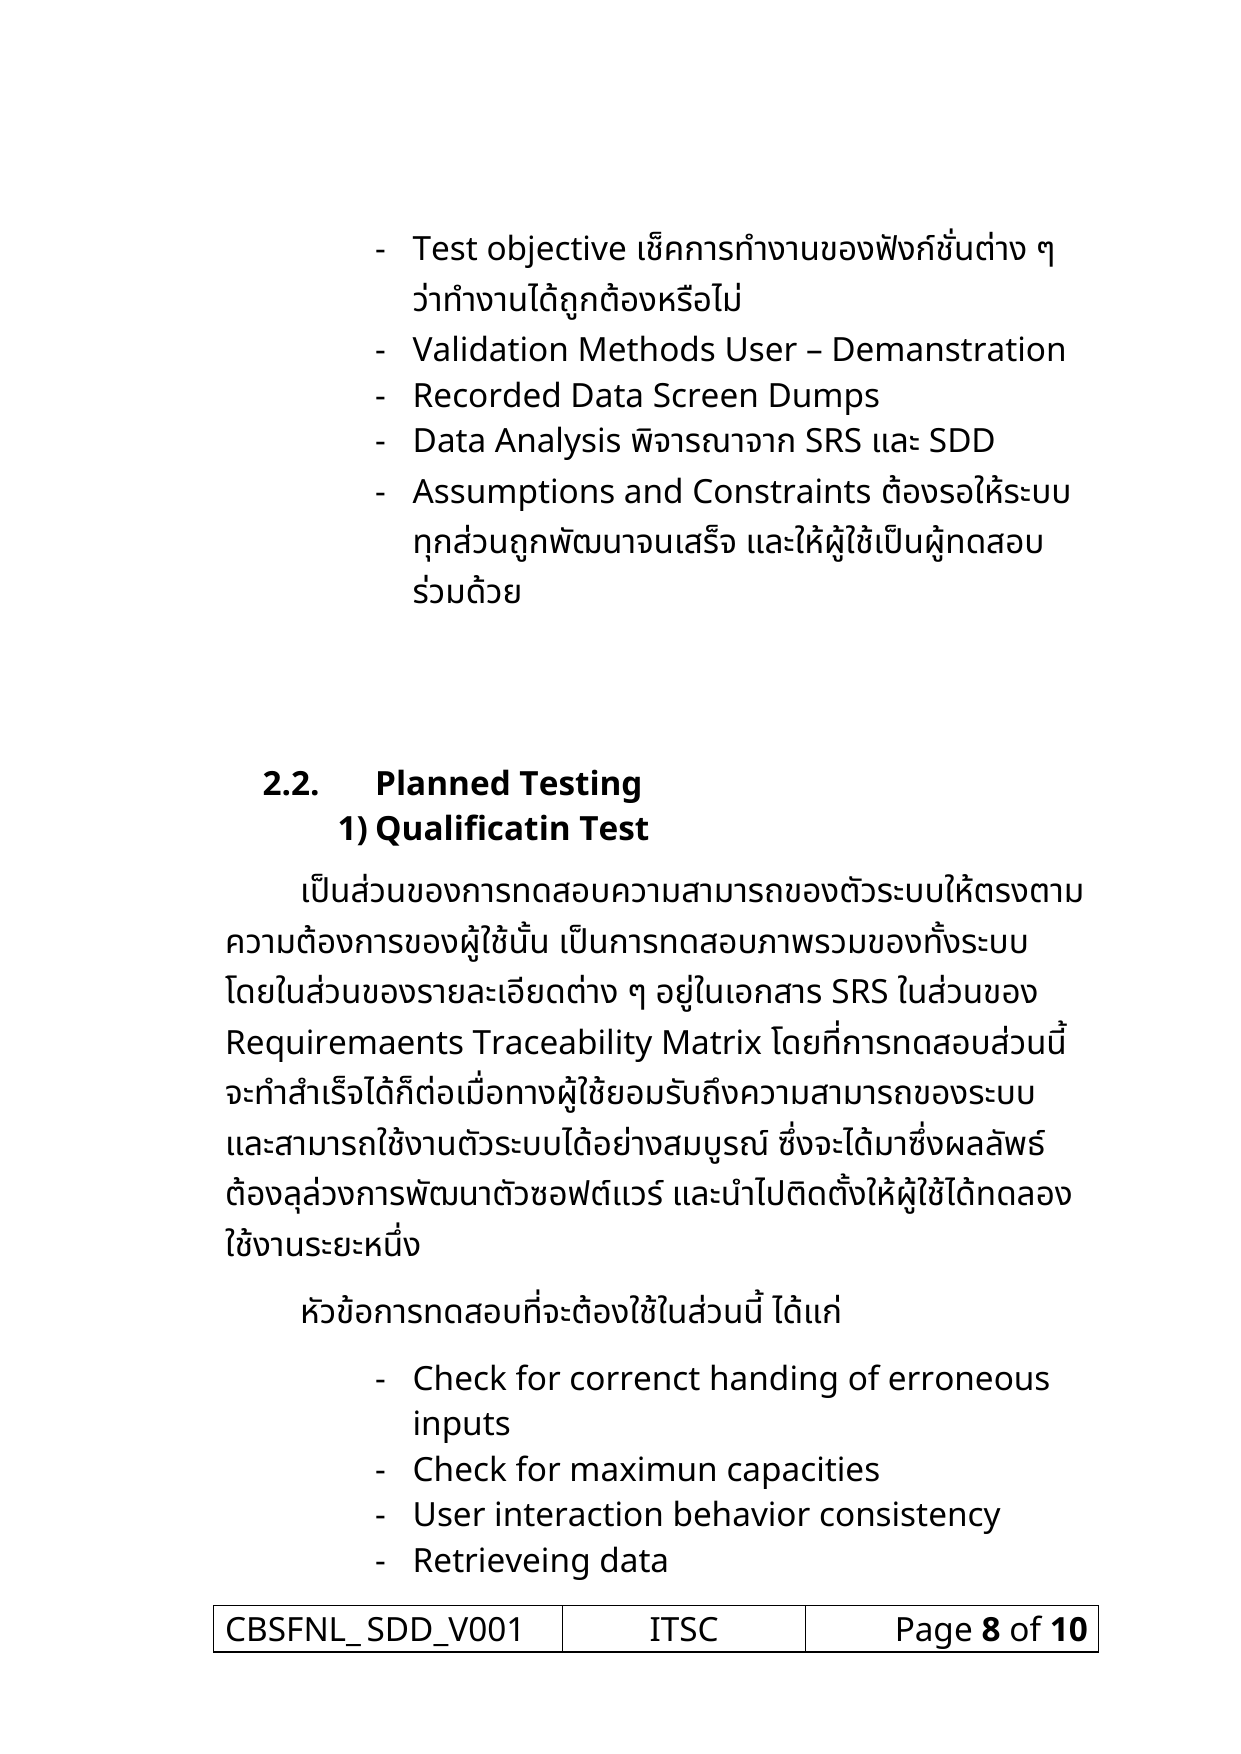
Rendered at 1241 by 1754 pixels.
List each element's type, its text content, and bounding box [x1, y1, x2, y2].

list Check for correnct handing of erroneous inputs [375, 1355, 1087, 1446]
text หัวข้อการทดสอบที่จะต้องใช้ในส่วนนี้ ได้แก่ [225, 1288, 1087, 1338]
list Test objective เช็คการทำงานของฟังก์ชั่นต่าง ๆ ว่าทำงานได้ถูกต้องหรือไม่ [375, 225, 1087, 326]
list Retrieveing data [375, 1536, 1087, 1582]
list Recorded Data Screen Dumps [375, 371, 1087, 417]
text เป็นส่วนของการทดสอบความสามารถของตัวระบบให้ตรงตามความต้องการของผู้ใช้นั้น เป็นการทดสอบภาพรวมของทั้งระบบ โดยในส่วนของรายละเอียดต่าง ๆ อยู่ในเอกสาร SRS ในส่วนของ Requiremaents Traceability Matrix โดยที่การทดสอบส่วนนี้ จะทำสำเร็จได้ก็ต่อเมื่อทางผู้ใช้ยอมรับถึงความสามารถของระบบ และสามารถใช้งานตัวระบบได้อย่างสมบูรณ์ ซึ่งจะได้มาซึ่งผลลัพธ์ ต้องลุล่วงการพัฒนาตัวซอฟต์แวร์ และนำไปติดตั้งให้ผู้ใช้ได้ทดลองใช้งานระยะหนึ่ง [225, 867, 1087, 1271]
list Check for maximun capacities [375, 1446, 1087, 1491]
list User interaction behavior consistency [375, 1491, 1087, 1536]
list Planned Testing [262, 760, 1087, 805]
list Data Analysis พิจารณาจาก SRS และ SDD [375, 417, 1087, 467]
list Qualificatin Test [337, 805, 1087, 851]
list Assumptions and Constraints ต้องรอให้ระบบทุกส่วนถูกพัฒนาจนเสร็จ และให้ผู้ใช้เป็นผู้ทดสอบร่วมด้วย [375, 467, 1087, 619]
list Validation Methods User – Demanstration [375, 326, 1087, 371]
